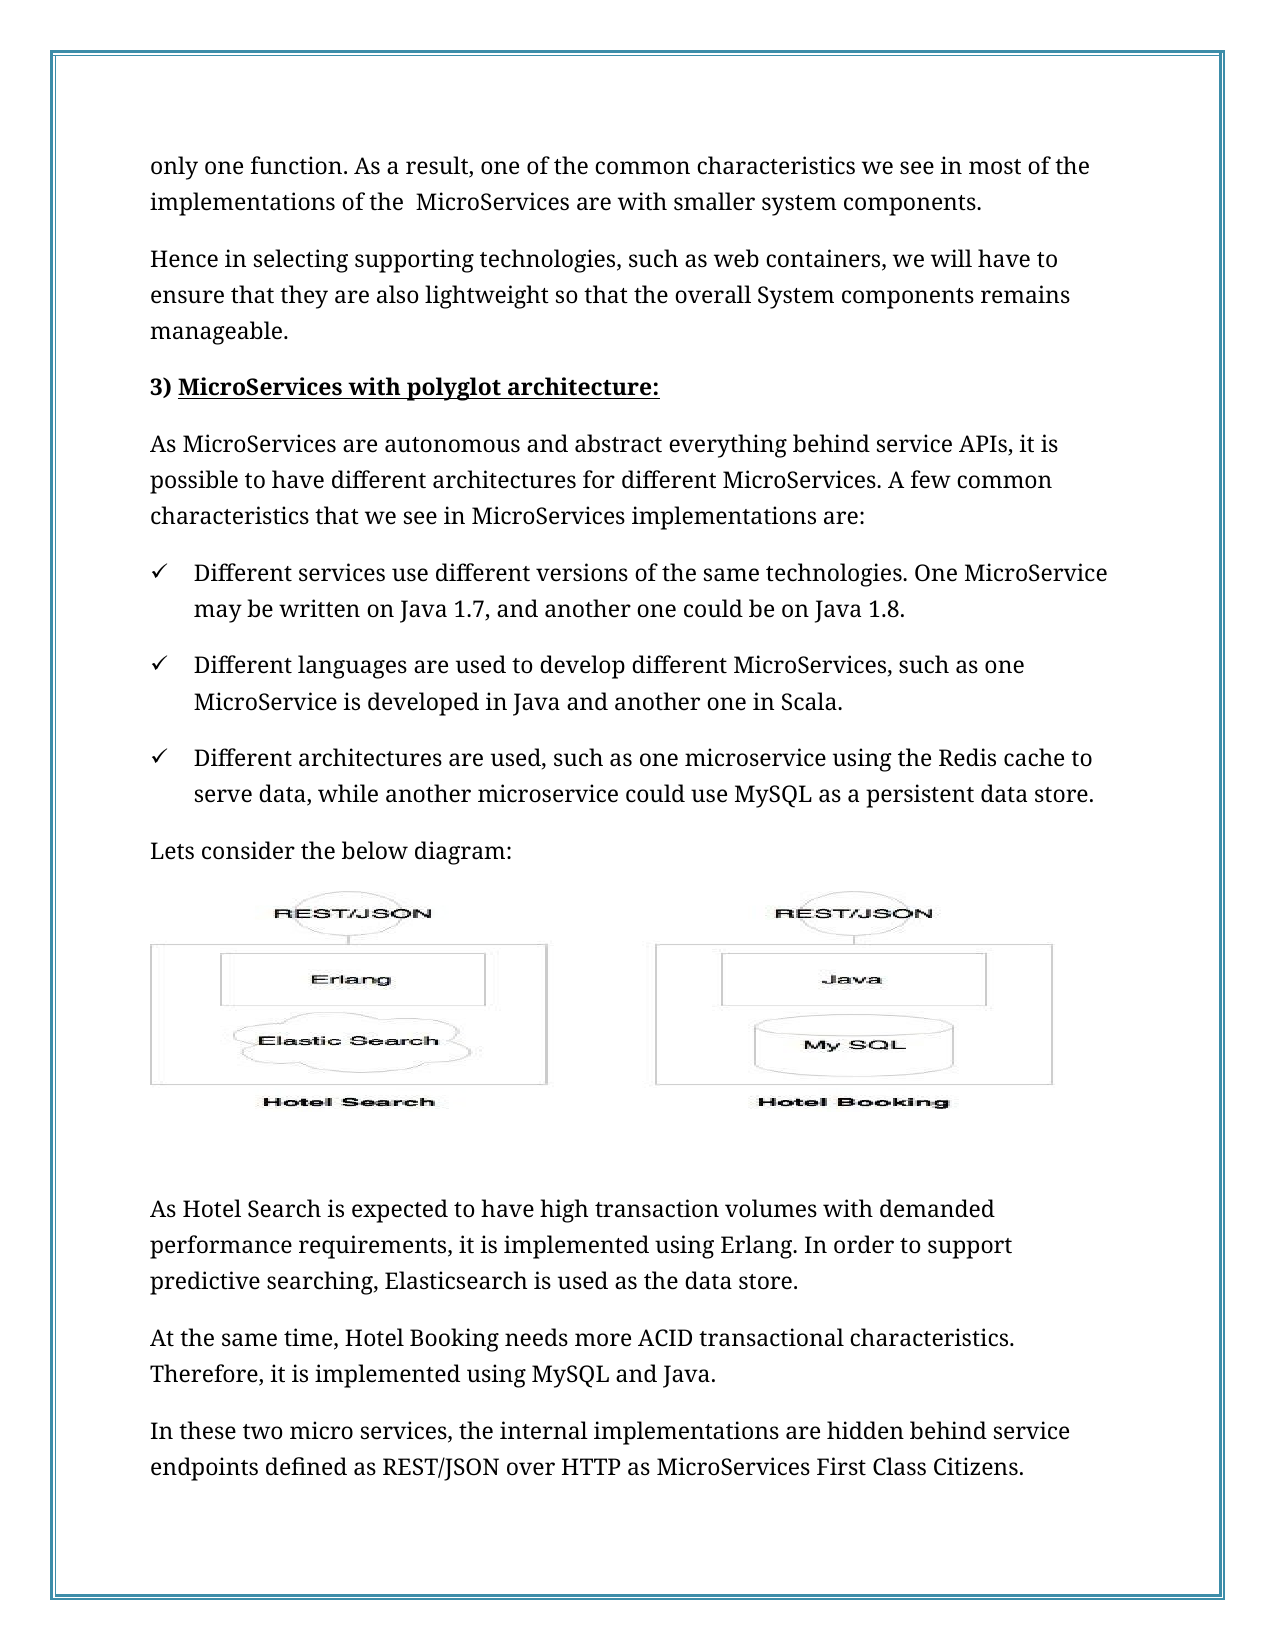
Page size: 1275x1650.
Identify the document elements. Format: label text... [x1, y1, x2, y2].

list Different services use different versions of the same technologies. One MicroService may be written on Java 1.7, and another one could be on Java 1.8. [150, 557, 1125, 624]
list MicroServices with polyglot architecture: [150, 371, 1125, 403]
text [150, 150, 1125, 217]
picture [150, 891, 1056, 1112]
list At the same time, Hotel Booking needs more ACID transactional characteristics. Therefore, it is implemented using MySQL and Java. [150, 1322, 1125, 1389]
list Different architectures are used, such as one microservice using the Redis cache to serve data, while another microservice could use MySQL as a persistent data store. [150, 742, 1125, 809]
text Hence in selecting supporting technologies, such as web containers, we will have to ensure that they are also lightweight so that the overall System components remains manageable. [150, 243, 1125, 346]
list As Hotel Search is expected to have high transaction volumes with demanded performance requirements, it is implemented using Erlang. In order to support predictive searching, Elasticsearch is used as the data store. [150, 1193, 1125, 1296]
list Lets consider the below diagram: [150, 835, 1125, 866]
list Different languages are used to develop different MicroServices, such as one MicroService is developed in Java and another one in Scala. [150, 649, 1125, 717]
list In these two micro services, the internal implementations are hidden behind service endpoints defined as REST/JSON over HTTP as MicroServices First Class Citizens. [150, 1415, 1125, 1482]
list As MicroServices are autonomous and abstract everything behind service APIs, it is possible to have different architectures for different MicroServices. A few common characteristics that we see in MicroServices implementations are: [150, 428, 1125, 531]
